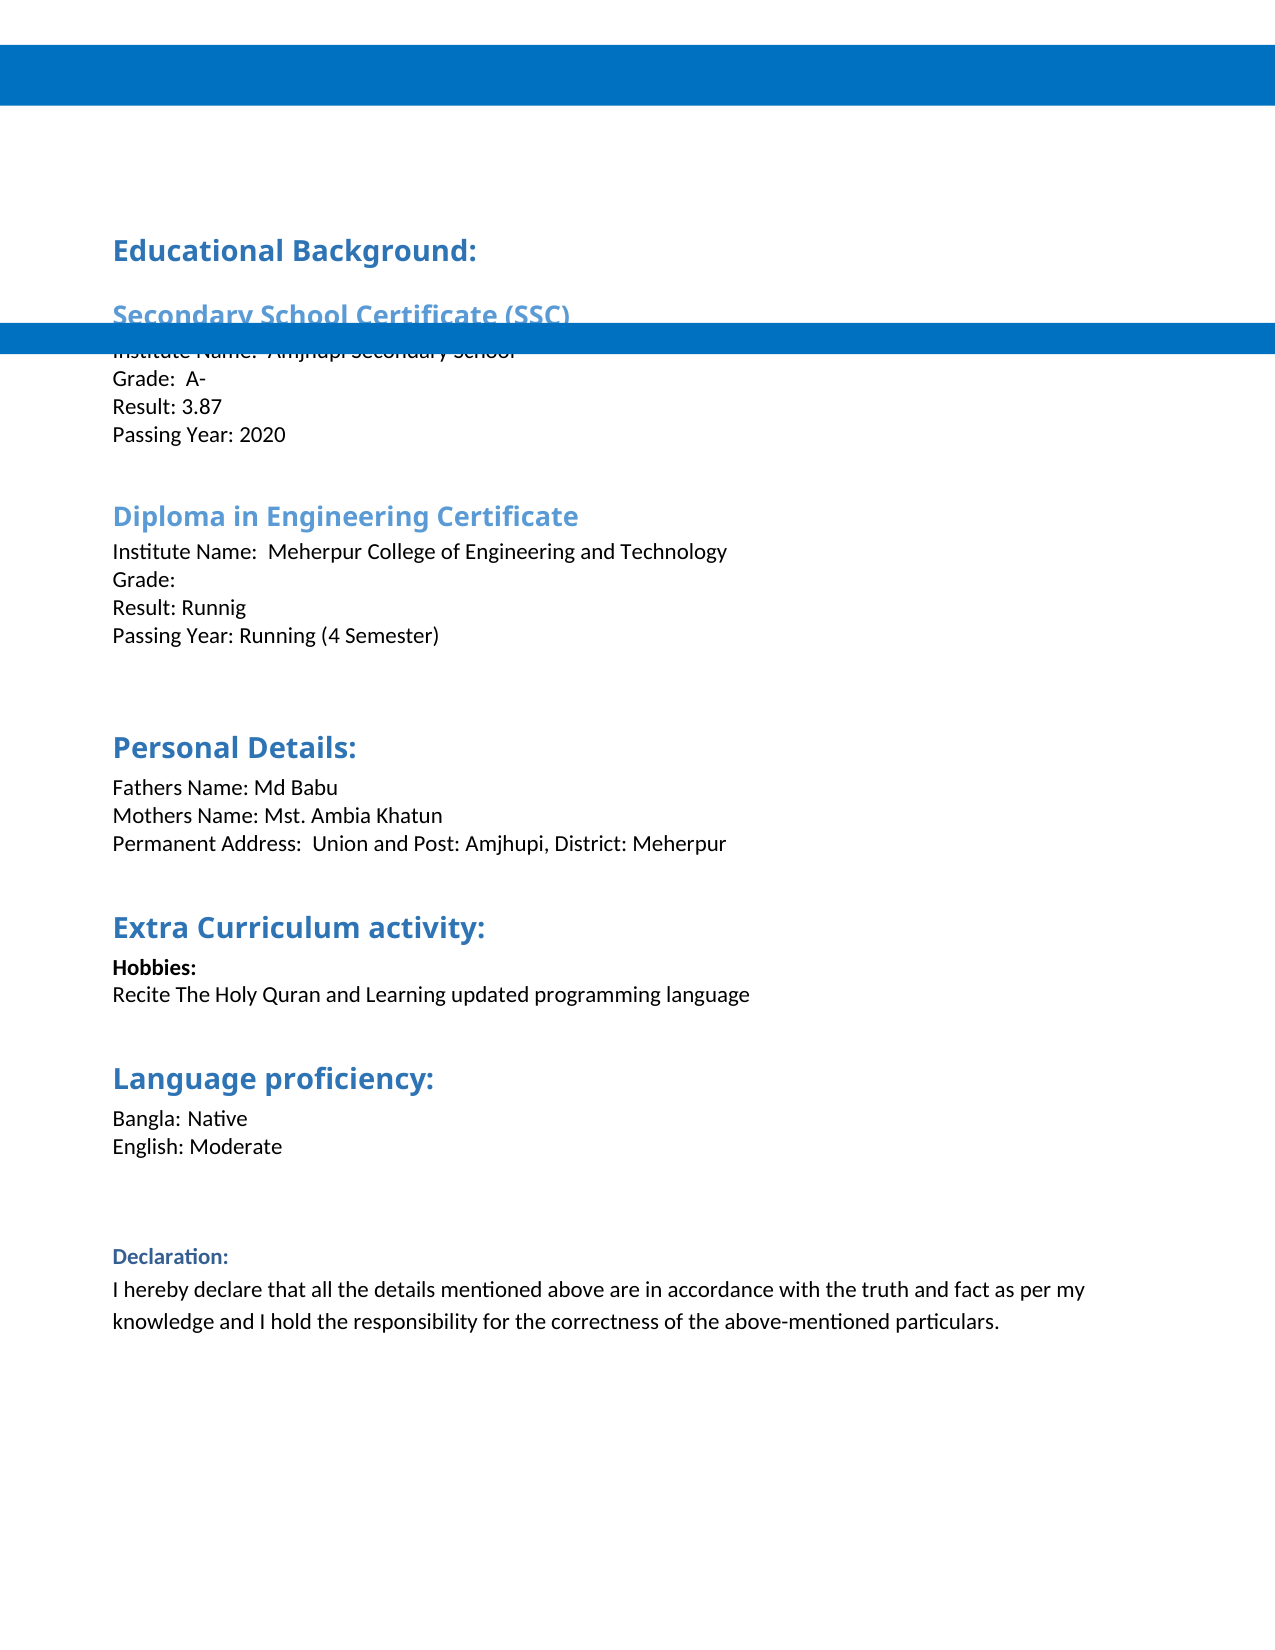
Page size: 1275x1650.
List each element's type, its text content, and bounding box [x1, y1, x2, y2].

text Result: Runnig [112, 593, 1275, 621]
text Hobbies: [112, 953, 1275, 981]
text Declaration: [112, 1242, 1162, 1271]
text English: Moderate [112, 1132, 1162, 1160]
text Passing Year: Running (4 Semester) [112, 621, 1275, 649]
text Passing Year: 2020 [112, 421, 1275, 448]
text Mothers Name: Mst. Ambia Khatun [112, 801, 1275, 829]
subtitle Language proficiency: [112, 1059, 1162, 1098]
text I hereby declare that all the details mentioned above are in accordance with the truth and fact as per my knowledge and I hold the responsibility for the correctness of the above-mentioned particulars. [112, 1275, 1162, 1335]
subtitle Personal Details: [112, 727, 1162, 767]
text Result: 3.87 [112, 392, 1275, 421]
text Bangla: Native [112, 1104, 1162, 1132]
subtitle Educational Background: [112, 230, 1162, 270]
subtitle Diploma in Engineering Certificate [112, 497, 1162, 534]
text Institute Name: Meherpur College of Engineering and Technology [112, 537, 1275, 565]
text Fathers Name: Md Babu [112, 773, 1275, 801]
text Grade: A- [112, 364, 1275, 392]
subtitle Extra Curriculum activity: [112, 907, 1162, 947]
text Grade: [112, 565, 1275, 593]
text Permanent Address: Union and Post: Amjhupi, District: Meherpur [112, 829, 1275, 857]
subtitle Secondary School Certificate (SSC) [112, 297, 1162, 322]
text Recite The Holy Quran and Learning updated programming language [112, 981, 1275, 1009]
